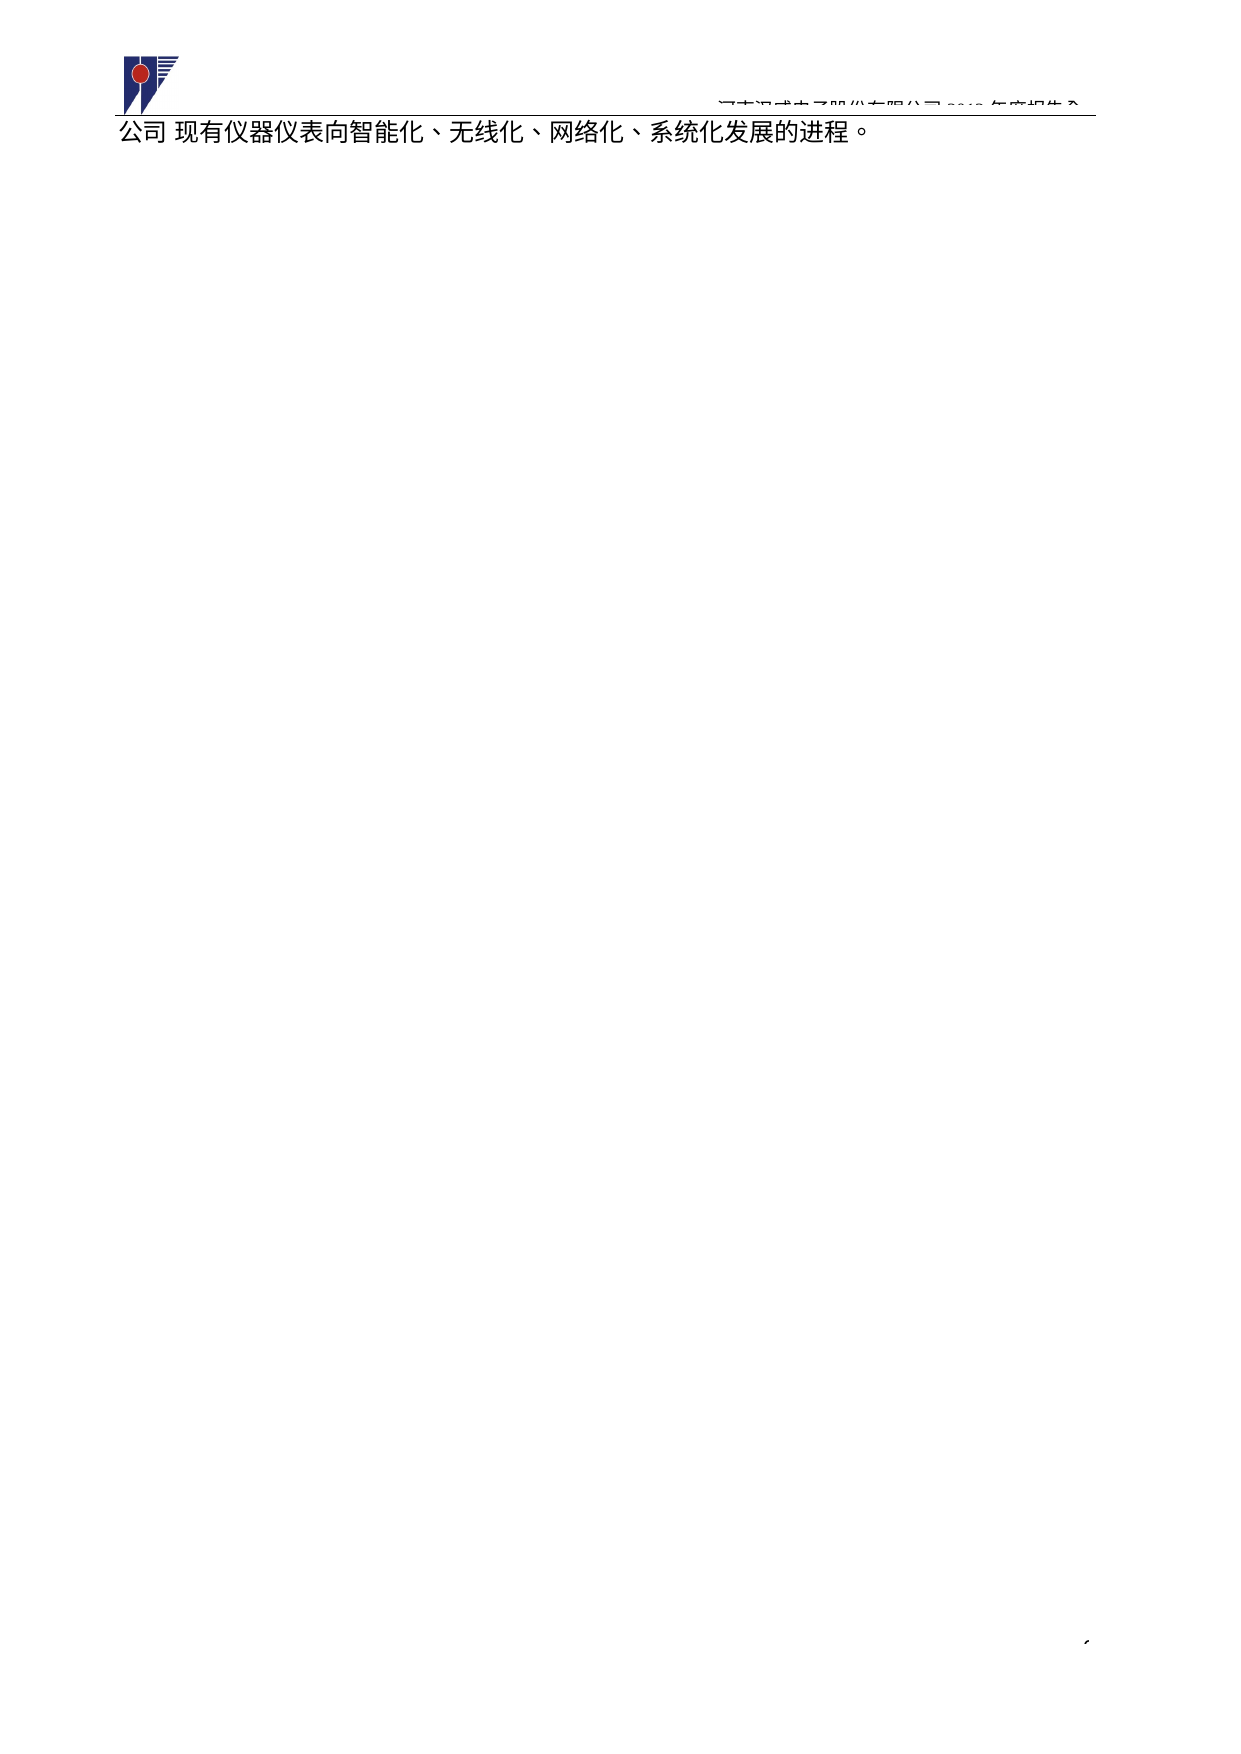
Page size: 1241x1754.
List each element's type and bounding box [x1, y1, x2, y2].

text [118, 114, 1093, 149]
picture [124, 50, 179, 114]
